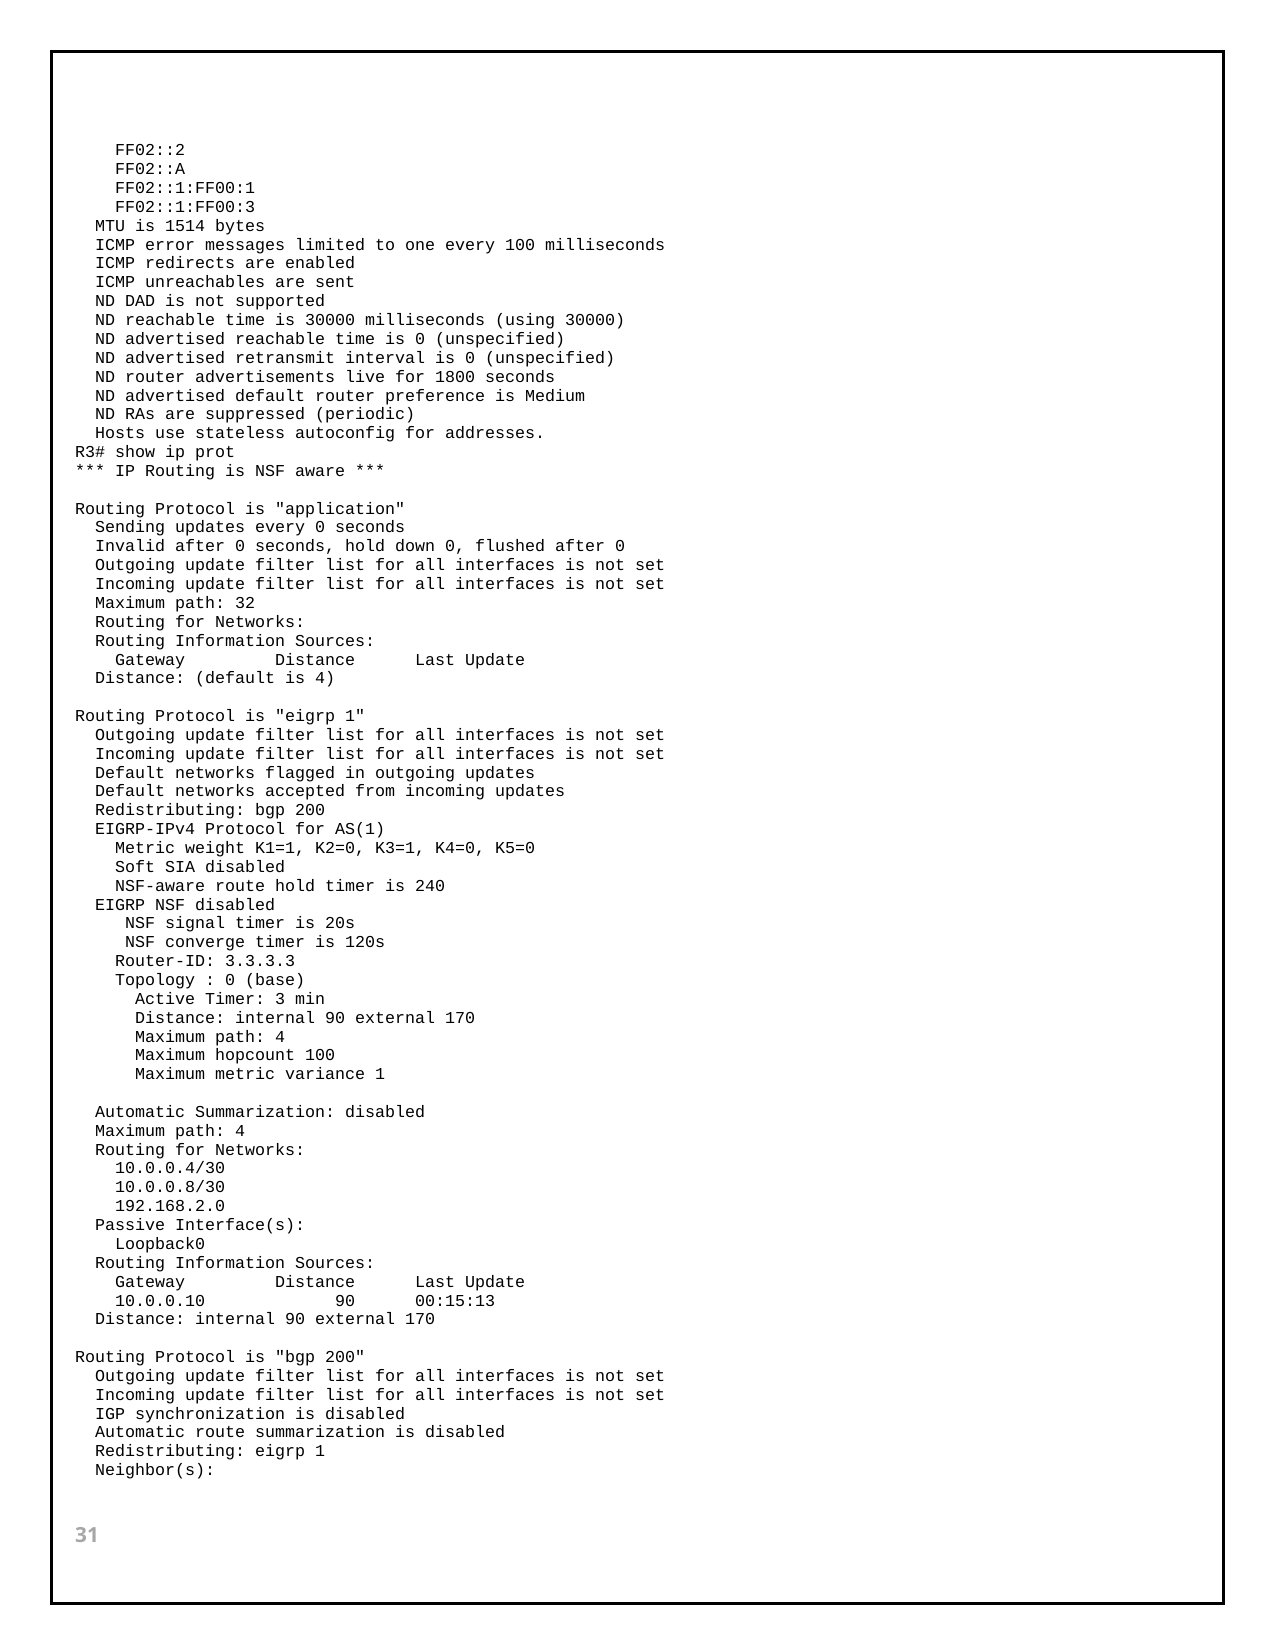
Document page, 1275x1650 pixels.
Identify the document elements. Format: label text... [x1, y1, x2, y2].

text EIGRP NSF disabled [75, 896, 1200, 915]
text Loopback0 [75, 1236, 1200, 1254]
text IGP synchronization is disabled [75, 1405, 1200, 1424]
text Redistributing: eigrp 1 [75, 1443, 1200, 1462]
text Maximum metric variance 1 [75, 1066, 1200, 1085]
text ICMP error messages limited to one every 100 milliseconds [75, 236, 1200, 255]
text Gateway Distance Last Update [75, 1273, 1200, 1292]
text NSF signal timer is 20s [75, 915, 1200, 934]
text 10.0.0.8/30 [75, 1179, 1200, 1198]
text ND reachable time is 30000 milliseconds (using 30000) [75, 312, 1200, 331]
text Maximum path: 4 [75, 1028, 1200, 1047]
text Maximum hopcount 100 [75, 1047, 1200, 1066]
text Routing Protocol is "eigrp 1" [75, 708, 1200, 726]
text Topology : 0 (base) [75, 972, 1200, 990]
text Routing for Networks: [75, 1141, 1200, 1160]
text Incoming update filter list for all interfaces is not set [75, 576, 1200, 594]
text MTU is 1514 bytes [75, 217, 1200, 236]
text Default networks flagged in outgoing updates [75, 764, 1200, 783]
text Distance: internal 90 external 170 [75, 1311, 1200, 1330]
text R3# show ip prot [75, 444, 1200, 462]
text Default networks accepted from incoming updates [75, 783, 1200, 802]
text Outgoing update filter list for all interfaces is not set [75, 726, 1200, 745]
text Gateway Distance Last Update [75, 651, 1200, 670]
text Active Timer: 3 min [75, 990, 1200, 1009]
text Invalid after 0 seconds, hold down 0, flushed after 0 [75, 538, 1200, 557]
text Redistributing: bgp 200 [75, 802, 1200, 821]
text NSF-aware route hold timer is 240 [75, 877, 1200, 896]
text ND DAD is not supported [75, 293, 1200, 312]
text Routing Protocol is "bgp 200" [75, 1349, 1200, 1367]
text Routing Information Sources: [75, 1254, 1200, 1273]
text Routing Information Sources: [75, 632, 1200, 651]
text Soft SIA disabled [75, 858, 1200, 877]
text Maximum path: 32 [75, 594, 1200, 613]
text Router-ID: 3.3.3.3 [75, 953, 1200, 972]
text ND advertised default router preference is Medium [75, 387, 1200, 406]
text Routing Protocol is "application" [75, 500, 1200, 519]
text Outgoing update filter list for all interfaces is not set [75, 1367, 1200, 1386]
text ND RAs are suppressed (periodic) [75, 406, 1200, 425]
text Passive Interface(s): [75, 1217, 1200, 1236]
text NSF converge timer is 120s [75, 934, 1200, 953]
text FF02::2 [75, 142, 1200, 161]
text Automatic Summarization: disabled [75, 1103, 1200, 1122]
text Distance: internal 90 external 170 [75, 1009, 1200, 1028]
text 10.0.0.10 90 00:15:13 [75, 1292, 1200, 1311]
text ND advertised reachable time is 0 (unspecified) [75, 331, 1200, 349]
text Incoming update filter list for all interfaces is not set [75, 745, 1200, 764]
text Outgoing update filter list for all interfaces is not set [75, 557, 1200, 576]
text Incoming update filter list for all interfaces is not set [75, 1386, 1200, 1405]
text Automatic route summarization is disabled [75, 1424, 1200, 1443]
text FF02::1:FF00:3 [75, 198, 1200, 217]
text *** IP Routing is NSF aware *** [75, 462, 1200, 481]
text Sending updates every 0 seconds [75, 519, 1200, 538]
text 192.168.2.0 [75, 1198, 1200, 1217]
text Neighbor(s): [75, 1462, 1200, 1481]
text ND router advertisements live for 1800 seconds [75, 368, 1200, 387]
text Metric weight K1=1, K2=0, K3=1, K4=0, K5=0 [75, 839, 1200, 858]
text Hosts use stateless autoconfig for addresses. [75, 425, 1200, 444]
text Routing for Networks: [75, 613, 1200, 632]
text EIGRP-IPv4 Protocol for AS(1) [75, 821, 1200, 839]
text 10.0.0.4/30 [75, 1160, 1200, 1179]
text ICMP redirects are enabled [75, 255, 1200, 274]
text FF02::A [75, 161, 1200, 180]
text FF02::1:FF00:1 [75, 180, 1200, 198]
text Distance: (default is 4) [75, 670, 1200, 689]
text ND advertised retransmit interval is 0 (unspecified) [75, 349, 1200, 368]
text ICMP unreachables are sent [75, 274, 1200, 293]
text Maximum path: 4 [75, 1122, 1200, 1141]
